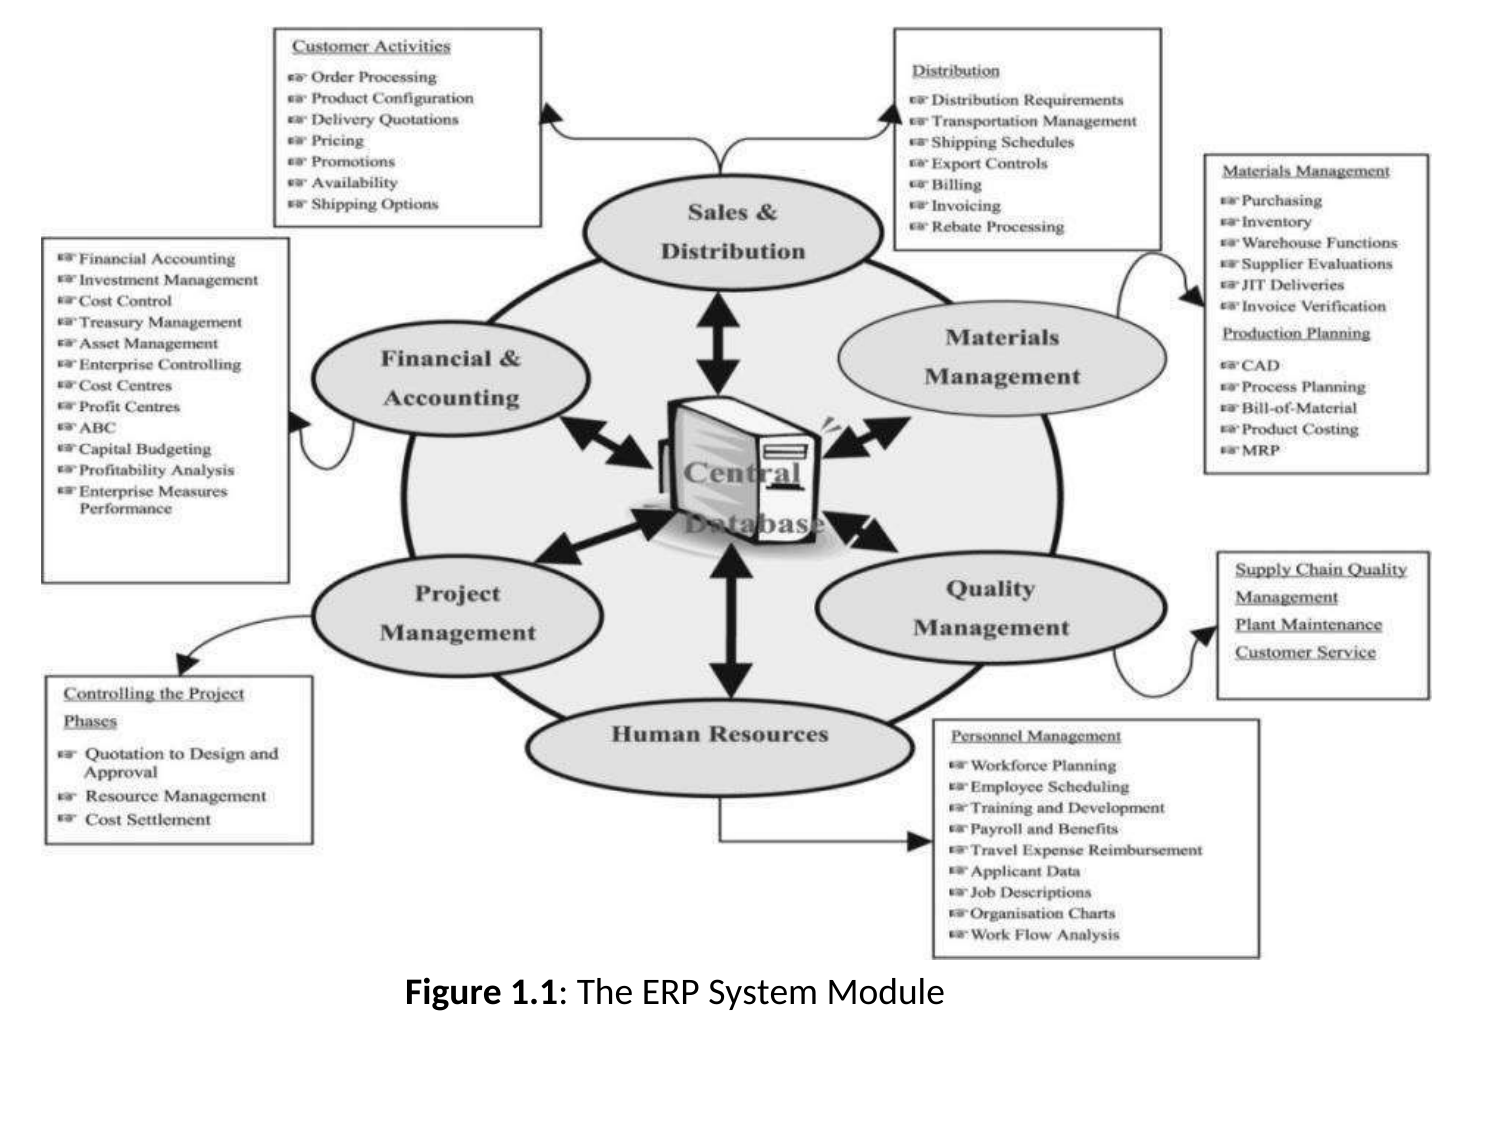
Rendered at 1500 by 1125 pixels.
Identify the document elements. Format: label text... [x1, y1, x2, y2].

picture [41, 26, 1432, 960]
text Figure 1.1: The ERP System Module [405, 968, 1496, 1014]
